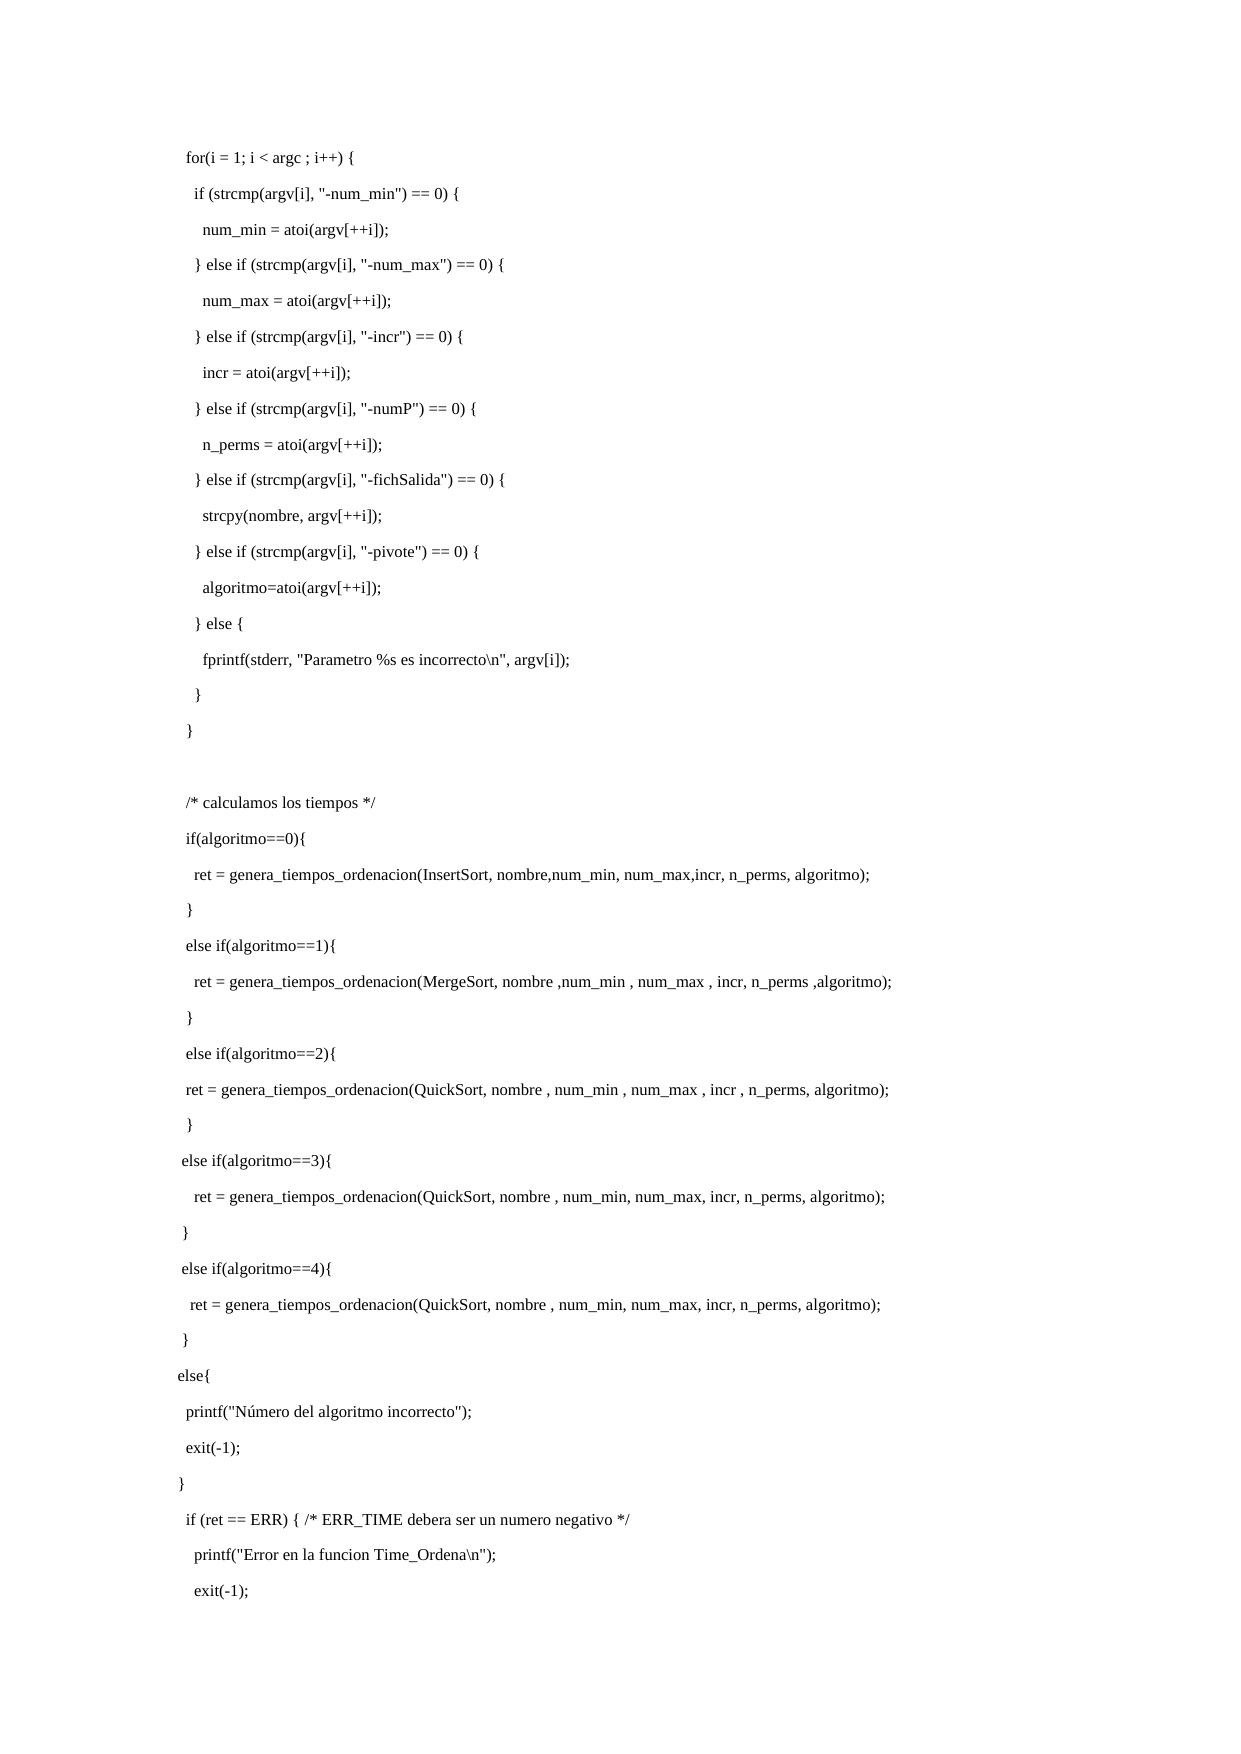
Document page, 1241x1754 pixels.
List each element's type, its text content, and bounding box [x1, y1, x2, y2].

text ret = genera_tiempos_ordenacion(QuickSort, nombre , num_min, num_max, incr, n_perms, algoritmo); [177, 1294, 1063, 1313]
text if(algoritmo==0){ [177, 828, 1063, 848]
text incr = atoi(argv[++i]); [177, 363, 1063, 382]
text } [177, 1008, 1063, 1027]
text exit(-1); [177, 1581, 1063, 1600]
text else if(algoritmo==3){ [177, 1151, 1063, 1170]
text printf("Error en la funcion Time_Ordena\n"); [177, 1545, 1063, 1564]
text } else if (strcmp(argv[i], "-numP") == 0) { [177, 398, 1063, 418]
text if (ret == ERR) { /* ERR_TIME debera ser un numero negativo */ [177, 1509, 1063, 1528]
text } [177, 685, 1063, 704]
text ret = genera_tiempos_ordenacion(QuickSort, nombre , num_min , num_max , incr , n_perms, algoritmo); [177, 1079, 1063, 1098]
text /* calculamos los tiempos */ [177, 793, 1063, 812]
text n_perms = atoi(argv[++i]); [177, 434, 1063, 453]
text ret = genera_tiempos_ordenacion(QuickSort, nombre , num_min, num_max, incr, n_perms, algoritmo); [177, 1187, 1063, 1206]
text } [177, 1330, 1063, 1349]
text ret = genera_tiempos_ordenacion(InsertSort, nombre,num_min, num_max,incr, n_perms, algoritmo); [177, 864, 1063, 883]
text num_min = atoi(argv[++i]); [177, 219, 1063, 238]
text if (strcmp(argv[i], "-num_min") == 0) { [177, 183, 1063, 203]
text } [177, 1115, 1063, 1134]
text } [177, 900, 1063, 919]
text ret = genera_tiempos_ordenacion(MergeSort, nombre ,num_min , num_max , incr, n_perms ,algoritmo); [177, 972, 1063, 991]
text } else if (strcmp(argv[i], "-incr") == 0) { [177, 327, 1063, 346]
text printf("Número del algoritmo incorrecto"); [177, 1402, 1063, 1421]
text num_max = atoi(argv[++i]); [177, 291, 1063, 310]
text exit(-1); [177, 1438, 1063, 1457]
text } else if (strcmp(argv[i], "-num_max") == 0) { [177, 255, 1063, 274]
text } else { [177, 613, 1063, 633]
text else{ [177, 1366, 1063, 1385]
text fprintf(stderr, "Parametro %s es incorrecto\n", argv[i]); [177, 649, 1063, 668]
text strcpy(nombre, argv[++i]); [177, 506, 1063, 525]
text else if(algoritmo==4){ [177, 1258, 1063, 1278]
text } else if (strcmp(argv[i], "-fichSalida") == 0) { [177, 470, 1063, 489]
text } [177, 721, 1063, 740]
text } else if (strcmp(argv[i], "-pivote") == 0) { [177, 542, 1063, 561]
text algoritmo=atoi(argv[++i]); [177, 578, 1063, 597]
text } [177, 1473, 1063, 1493]
text } [177, 1223, 1063, 1242]
text else if(algoritmo==2){ [177, 1043, 1063, 1063]
text for(i = 1; i < argc ; i++) { [177, 148, 1063, 167]
text else if(algoritmo==1){ [177, 936, 1063, 955]
